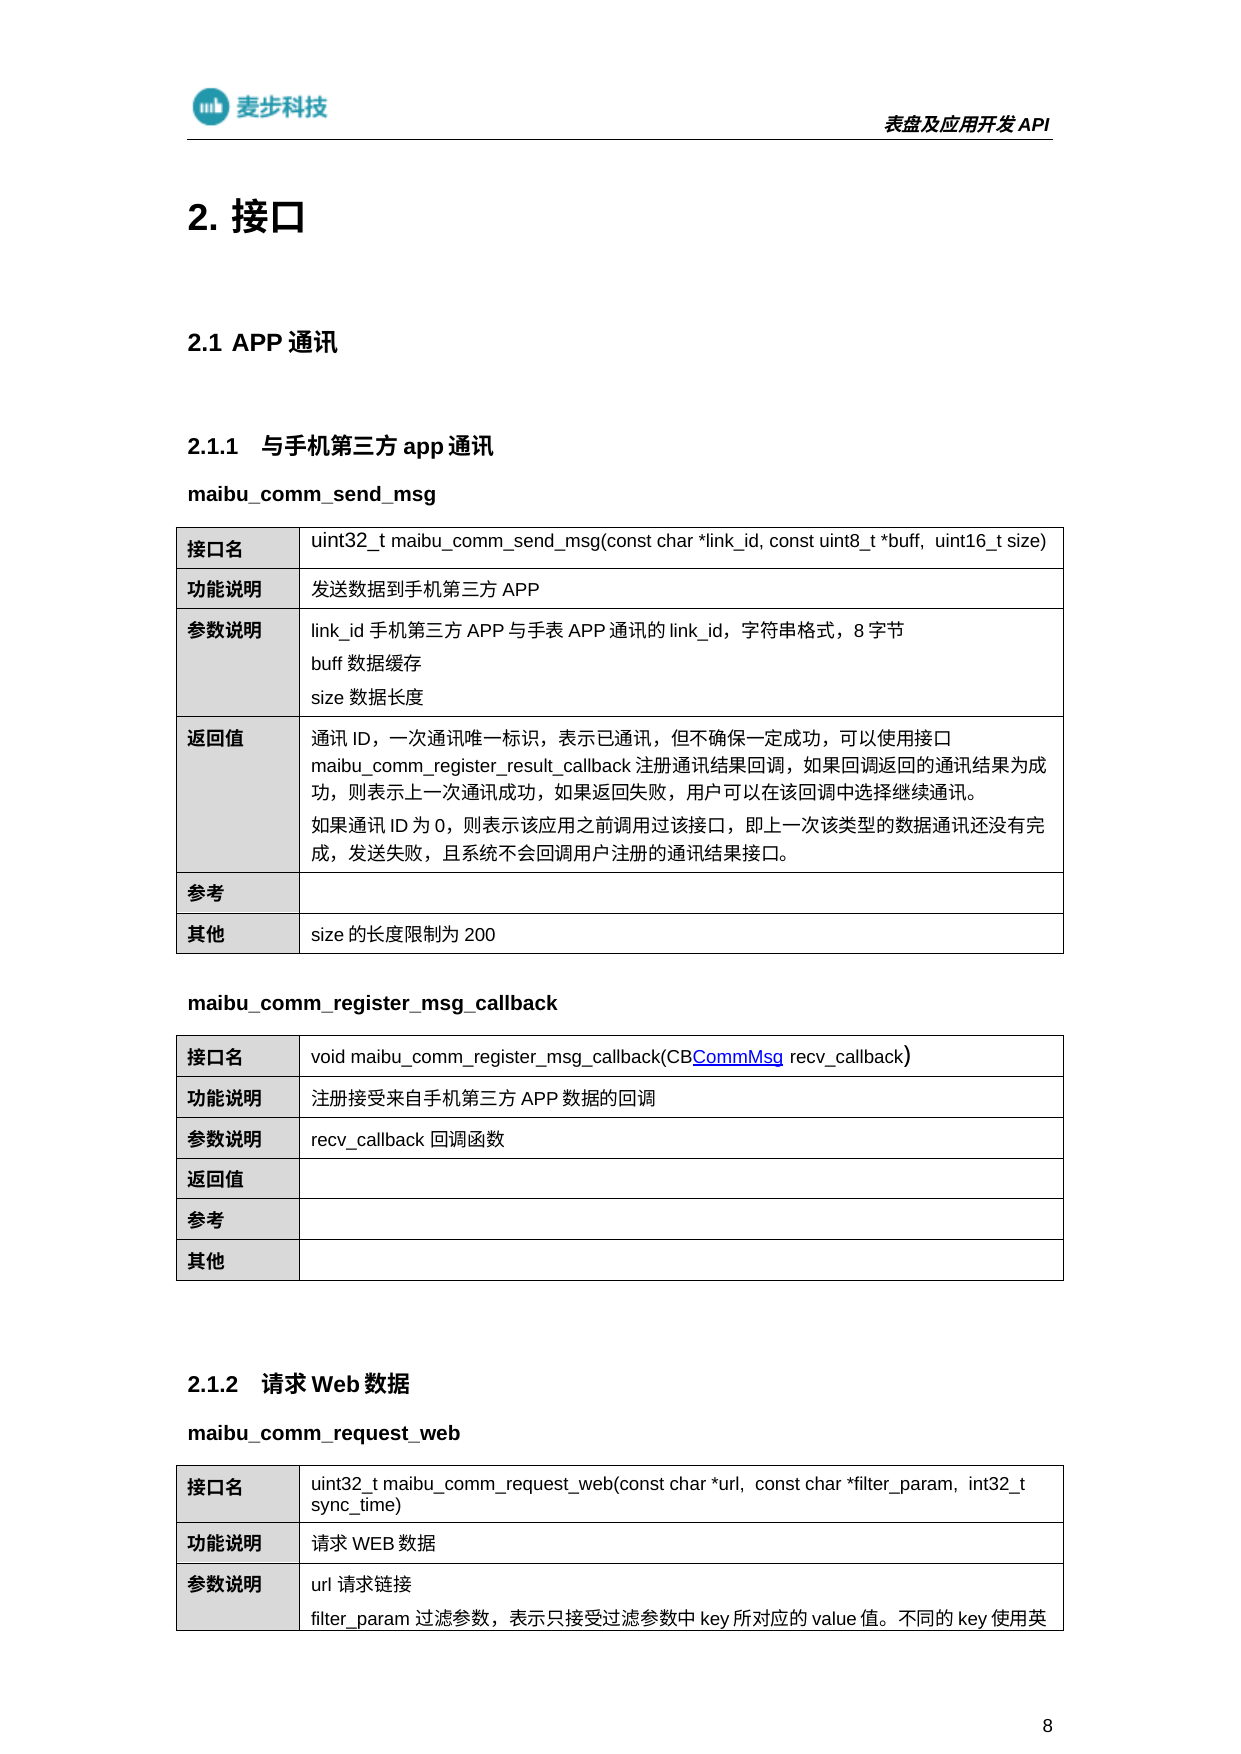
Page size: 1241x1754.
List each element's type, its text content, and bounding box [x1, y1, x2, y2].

table_header 接口名 [177, 1036, 299, 1076]
table_header 接口名 [177, 1466, 299, 1522]
subtitle maibu_comm_register_msg_callback [187, 991, 1053, 1014]
table_cell [300, 873, 1063, 912]
table_header uint32_t maibu_comm_send_msg(const char *link_id, const uint8_t *buff, uint16_t size) [300, 528, 1063, 568]
table_cell size的长度限制为200 [300, 914, 1063, 953]
picture [187, 82, 336, 132]
table_cell [300, 1199, 1063, 1239]
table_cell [300, 1564, 1063, 1630]
table_cell 参数说明 [177, 1564, 299, 1630]
table_cell 注册接受来自手机第三方APP数据的回调 [300, 1077, 1063, 1117]
table_cell 参数说明 [177, 1118, 299, 1158]
table_cell [300, 1240, 1063, 1280]
table_cell 请求WEB数据 [300, 1523, 1063, 1562]
subtitle 请求Web数据 [187, 1366, 1053, 1399]
subtitle 接口 [187, 186, 1053, 241]
table_cell 其他 [177, 914, 299, 953]
table_cell [300, 1159, 1063, 1198]
subtitle 与手机第三方app通讯 [187, 428, 1053, 461]
table_cell 功能说明 [177, 1077, 299, 1117]
subtitle maibu_comm_request_web [187, 1420, 1053, 1444]
table_cell link_id 手机第三方APP与手表APP通讯的link_id，字符串格式，8字节 buff 数据缓存 size 数据长度 [300, 609, 1063, 716]
table_cell 发送数据到手机第三方APP [300, 569, 1063, 608]
table_cell 参考 [177, 873, 299, 912]
table_cell 其他 [177, 1240, 299, 1280]
table_cell 功能说明 [177, 569, 299, 608]
subtitle APP通讯 [187, 322, 1053, 358]
table_header uint32_t maibu_comm_request_web(const char *url, const char *filter_param, int32_t sync_time) [300, 1466, 1063, 1522]
table_header 接口名 [177, 528, 299, 568]
table_cell 通讯ID，一次通讯唯一标识，表示已通讯，但不确保一定成功，可以使用接口maibu_comm_register_result_callback注册通讯结果回调，如果回调返回的通讯结果为成功，则表示上一次通讯成功，如果返回失败，用户可以在该回调中选择继续通讯。 如果通讯ID为0，则表示该应用之前调用过该接口，即上一次该类型的数据通讯还没有完成，发送失败，且系统不会回调用户注册的通讯结果接口。 [300, 717, 1063, 872]
table_cell 参考 [177, 1199, 299, 1239]
table_cell recv_callback 回调函数 [300, 1118, 1063, 1158]
table_cell 返回值 [177, 1159, 299, 1198]
table_header void maibu_comm_register_msg_callback(CBCommMsg recv_callback) [300, 1036, 1063, 1076]
table_cell 返回值 [177, 717, 299, 872]
table_cell 功能说明 [177, 1523, 299, 1562]
table_cell 参数说明 [177, 609, 299, 716]
subtitle maibu_comm_send_msg [187, 482, 1053, 506]
